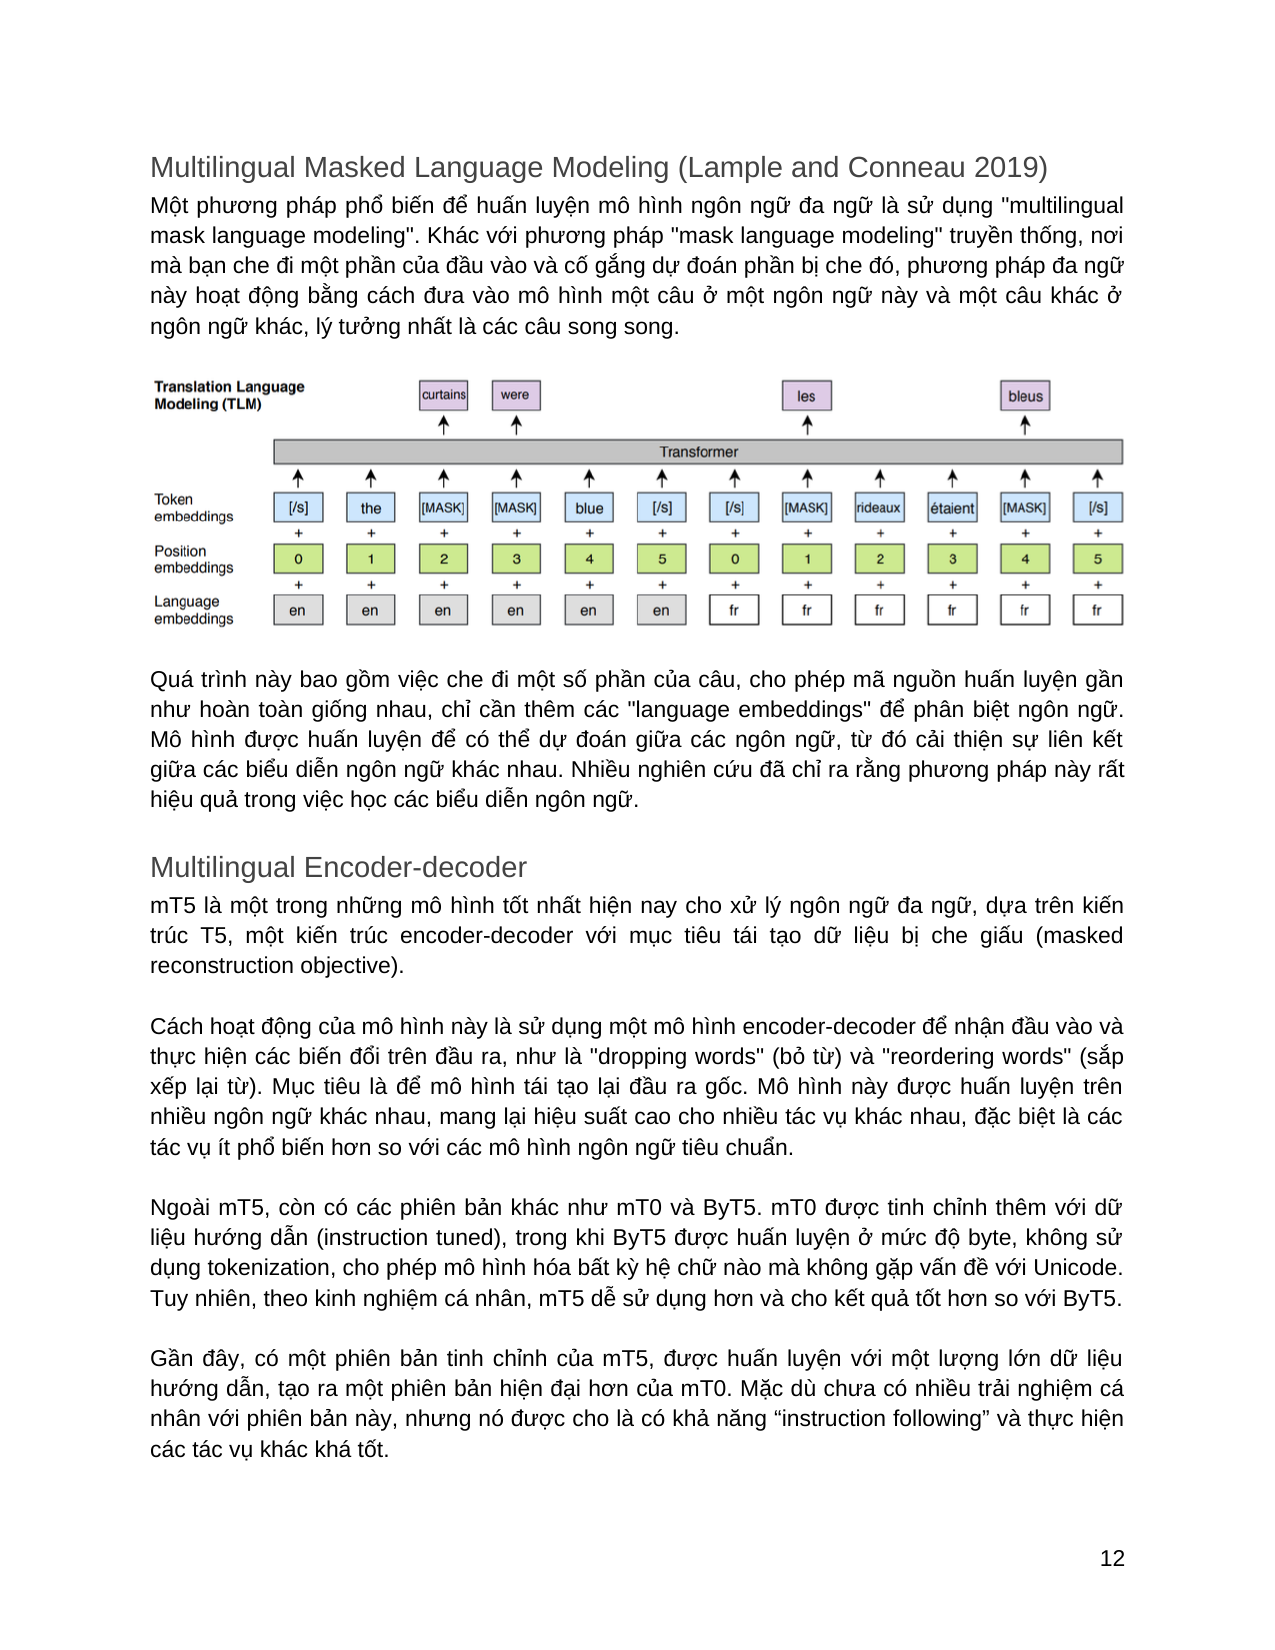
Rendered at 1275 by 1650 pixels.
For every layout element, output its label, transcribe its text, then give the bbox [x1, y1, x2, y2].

text Cách hoạt động của mô hình này là sử dụng một mô hình encoder-decoder để nhận đầu vào và thực hiện các biến đổi trên đầu ra, như là "dropping words" (bỏ từ) và "reordering words" (sắp xếp lại từ). Mục tiêu là để mô hình tái tạo lại đầu ra gốc. Mô hình này được huấn luyện trên nhiều ngôn ngữ khác nhau, mang lại hiệu suất cao cho nhiều tác vụ khác nhau, đặc biệt là các tác vụ ít phổ biến hơn so với các mô hình ngôn ngữ tiêu chuẩn. [150, 1013, 1125, 1160]
text Ngoài mT5, còn có các phiên bản khác như mT0 và ByT5. mT0 được tinh chỉnh thêm với dữ liệu hướng dẫn (instruction tuned), trong khi ByT5 được huấn luyện ở mức độ byte, không sử dụng tokenization, cho phép mô hình hóa bất kỳ hệ chữ nào mà không gặp vấn đề với Unicode. Tuy nhiên, theo kinh nghiệm cá nhân, mT5 dễ sử dụng hơn và cho kết quả tốt hơn so với ByT5. [150, 1194, 1125, 1311]
text mT5 là một trong những mô hình tốt nhất hiện nay cho xử lý ngôn ngữ đa ngữ, dựa trên kiến trúc T5, một kiến trúc encoder-decoder với mục tiêu tái tạo dữ liệu bị che giấu (masked reconstruction objective). [150, 892, 1125, 978]
subtitle Multilingual Masked Language Modeling (Lample and Conneau 2019) [150, 150, 1125, 183]
picture [150, 373, 1125, 632]
text Quá trình này bao gồm việc che đi một số phần của câu, cho phép mã nguồn huấn luyện gần như hoàn toàn giống nhau, chỉ cần thêm các "language embeddings" để phân biệt ngôn ngữ. Mô hình được huấn luyện để có thể dự đoán giữa các ngôn ngữ, từ đó cải thiện sự liên kết giữa các biểu diễn ngôn ngữ khác nhau. Nhiều nghiên cứu đã chỉ ra rằng phương pháp này rất hiệu quả trong việc học các biểu diễn ngôn ngữ. [150, 666, 1125, 813]
text Gần đây, có một phiên bản tinh chỉnh của mT5, được huấn luyện với một lượng lớn dữ liệu hướng dẫn, tạo ra một phiên bản hiện đại hơn của mT0. Mặc dù chưa có nhiều trải nghiệm cá nhân với phiên bản này, nhưng nó được cho là có khả năng “instruction following” và thực hiện các tác vụ khác khá tốt. [150, 1345, 1125, 1462]
subtitle Multilingual Encoder-decoder [150, 850, 1125, 883]
text Một phương pháp phổ biến để huấn luyện mô hình ngôn ngữ đa ngữ là sử dụng "multilingual mask language modeling". Khác với phương pháp "mask language modeling" truyền thống, nơi mà bạn che đi một phần của đầu vào và cố gắng dự đoán phần bị che đó, phương pháp đa ngữ này hoạt động bằng cách đưa vào mô hình một câu ở một ngôn ngữ này và một câu khác ở ngôn ngữ khác, lý tưởng nhất là các câu song song. [150, 192, 1125, 339]
